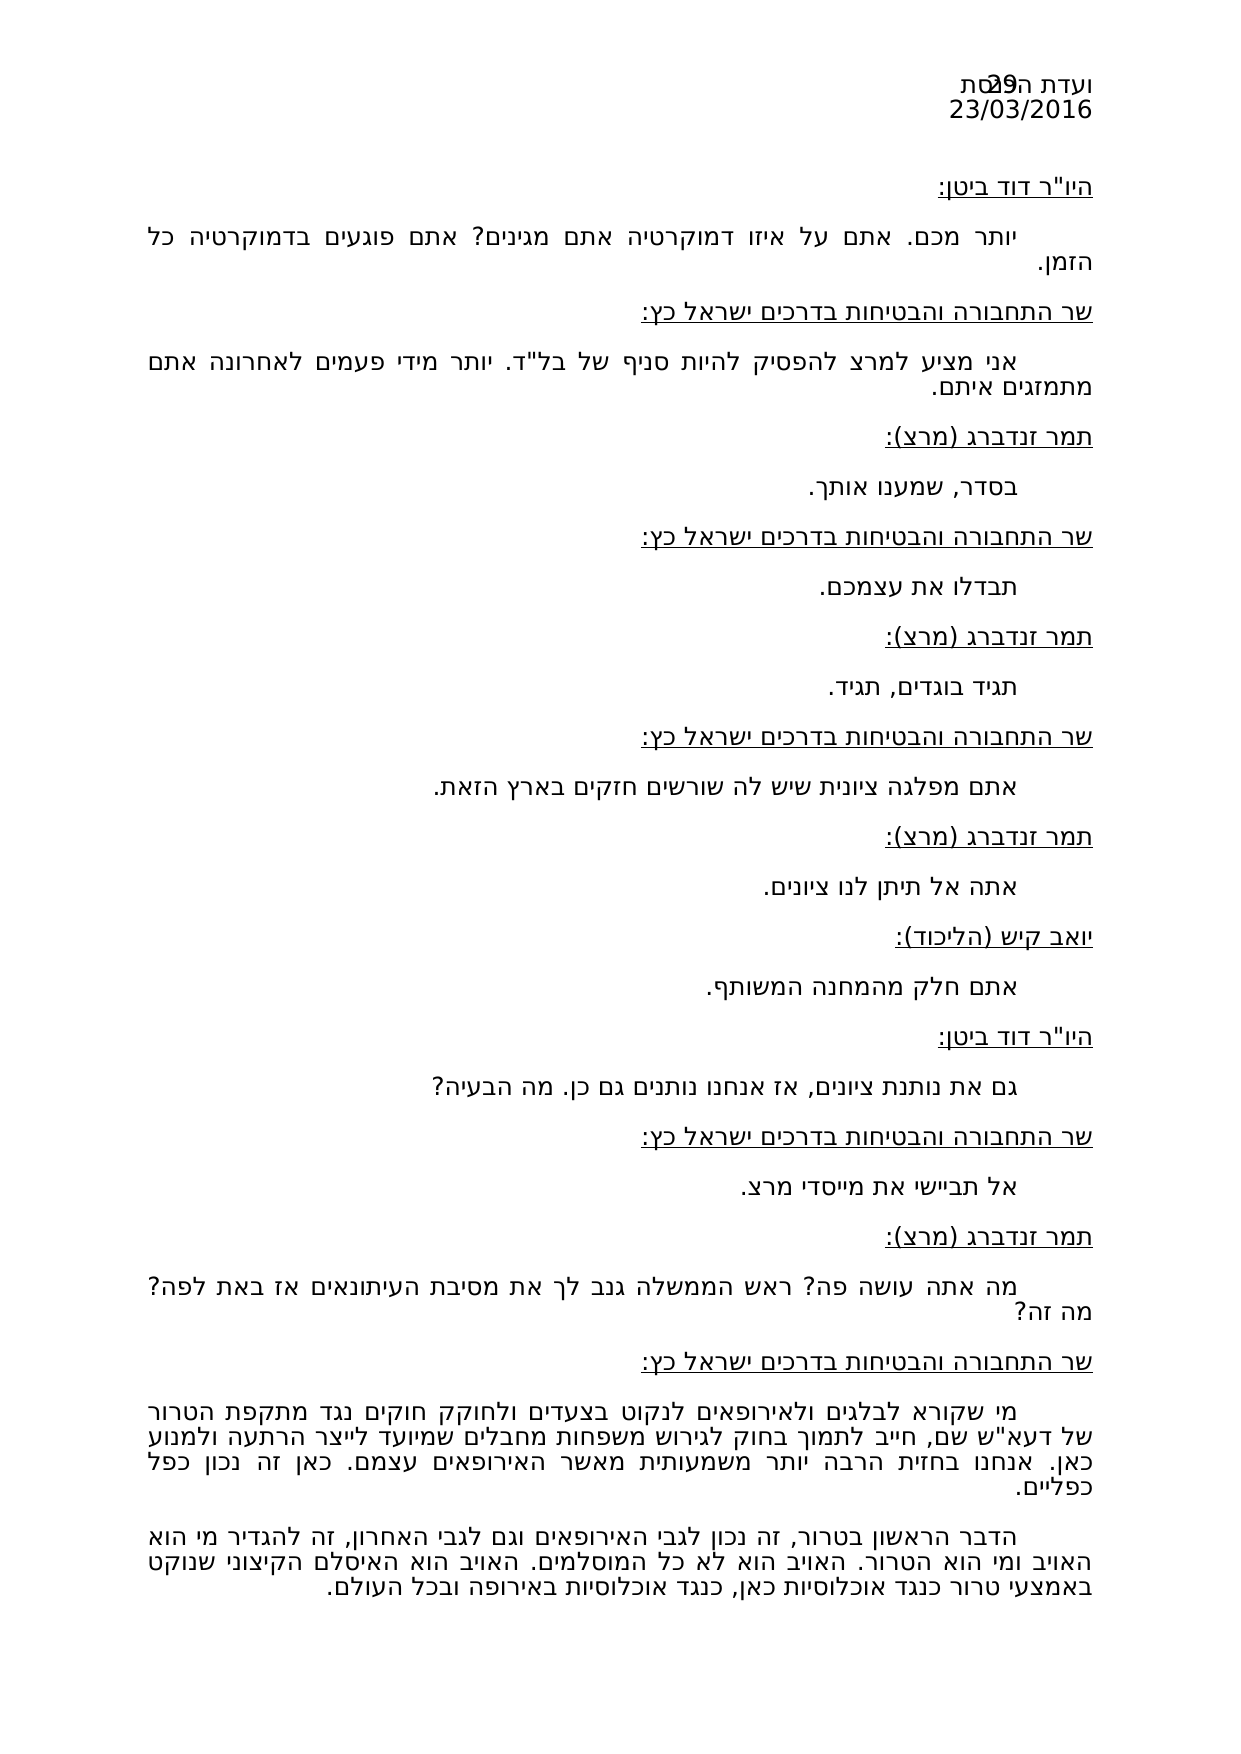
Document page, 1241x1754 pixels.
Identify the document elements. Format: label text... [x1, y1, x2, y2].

text תמר זנדברג (מרצ): [147, 825, 1093, 850]
text שר התחבורה והבטיחות בדרכים ישראל כץ: [147, 725, 1093, 750]
text אתם מפלגה ציונית שיש לה שורשים חזקים בארץ הזאת. [147, 775, 1093, 800]
text אני מציע למרצ להפסיק להיות סניף של בל"ד. יותר מידי פעמים לאחרונה אתם מתמזגים איתם. [147, 350, 1093, 400]
text גם את נותנת ציונים, אז אנחנו נותנים גם כן. מה הבעיה? [147, 1075, 1093, 1100]
text יותר מכם. אתם על איזו דמוקרטיה אתם מגינים? אתם פוגעים בדמוקרטיה כל הזמן. [147, 225, 1093, 275]
text אתה אל תיתן לנו ציונים. [147, 875, 1093, 900]
text תבדלו את עצמכם. [147, 575, 1093, 600]
text שר התחבורה והבטיחות בדרכים ישראל כץ: [147, 1125, 1093, 1150]
text תמר זנדברג (מרצ): [147, 1225, 1093, 1250]
text אתם חלק מהמחנה המשותף. [147, 975, 1093, 1000]
text אל תביישי את מייסדי מרצ. [147, 1175, 1093, 1200]
text שר התחבורה והבטיחות בדרכים ישראל כץ: [147, 1350, 1093, 1375]
text הדבר הראשון בטרור, זה נכון לגבי האירופאים וגם לגבי האחרון, זה להגדיר מי הוא האויב ומי הוא הטרור. האויב הוא לא כל המוסלמים. האויב הוא האיסלם הקיצוני שנוקט באמצעי טרור כנגד אוכלוסיות כאן, כנגד אוכלוסיות באירופה ובכל העולם. [147, 1525, 1093, 1600]
text בסדר, שמענו אותך. [147, 475, 1093, 500]
text היו"ר דוד ביטן: [147, 1025, 1093, 1050]
text שר התחבורה והבטיחות בדרכים ישראל כץ: [147, 525, 1093, 550]
text תגיד בוגדים, תגיד. [147, 675, 1093, 700]
text שר התחבורה והבטיחות בדרכים ישראל כץ: [147, 300, 1093, 325]
text תמר זנדברג (מרצ): [147, 625, 1093, 650]
text מי שקורא לבלגים ולאירופאים לנקוט בצעדים ולחוקק חוקים נגד מתקפת הטרור של דעא"ש שם, חייב לתמוך בחוק לגירוש משפחות מחבלים שמיועד לייצר הרתעה ולמנוע כאן. אנחנו בחזית הרבה יותר משמעותית מאשר האירופאים עצמם. כאן זה נכון כפל כפליים. [147, 1400, 1093, 1500]
text היו"ר דוד ביטן: [147, 175, 1093, 200]
text מה אתה עושה פה? ראש הממשלה גנב לך את מסיבת העיתונאים אז באת לפה? מה זה? [147, 1275, 1093, 1325]
text יואב קיש (הליכוד): [147, 925, 1093, 950]
text תמר זנדברג (מרצ): [147, 425, 1093, 450]
